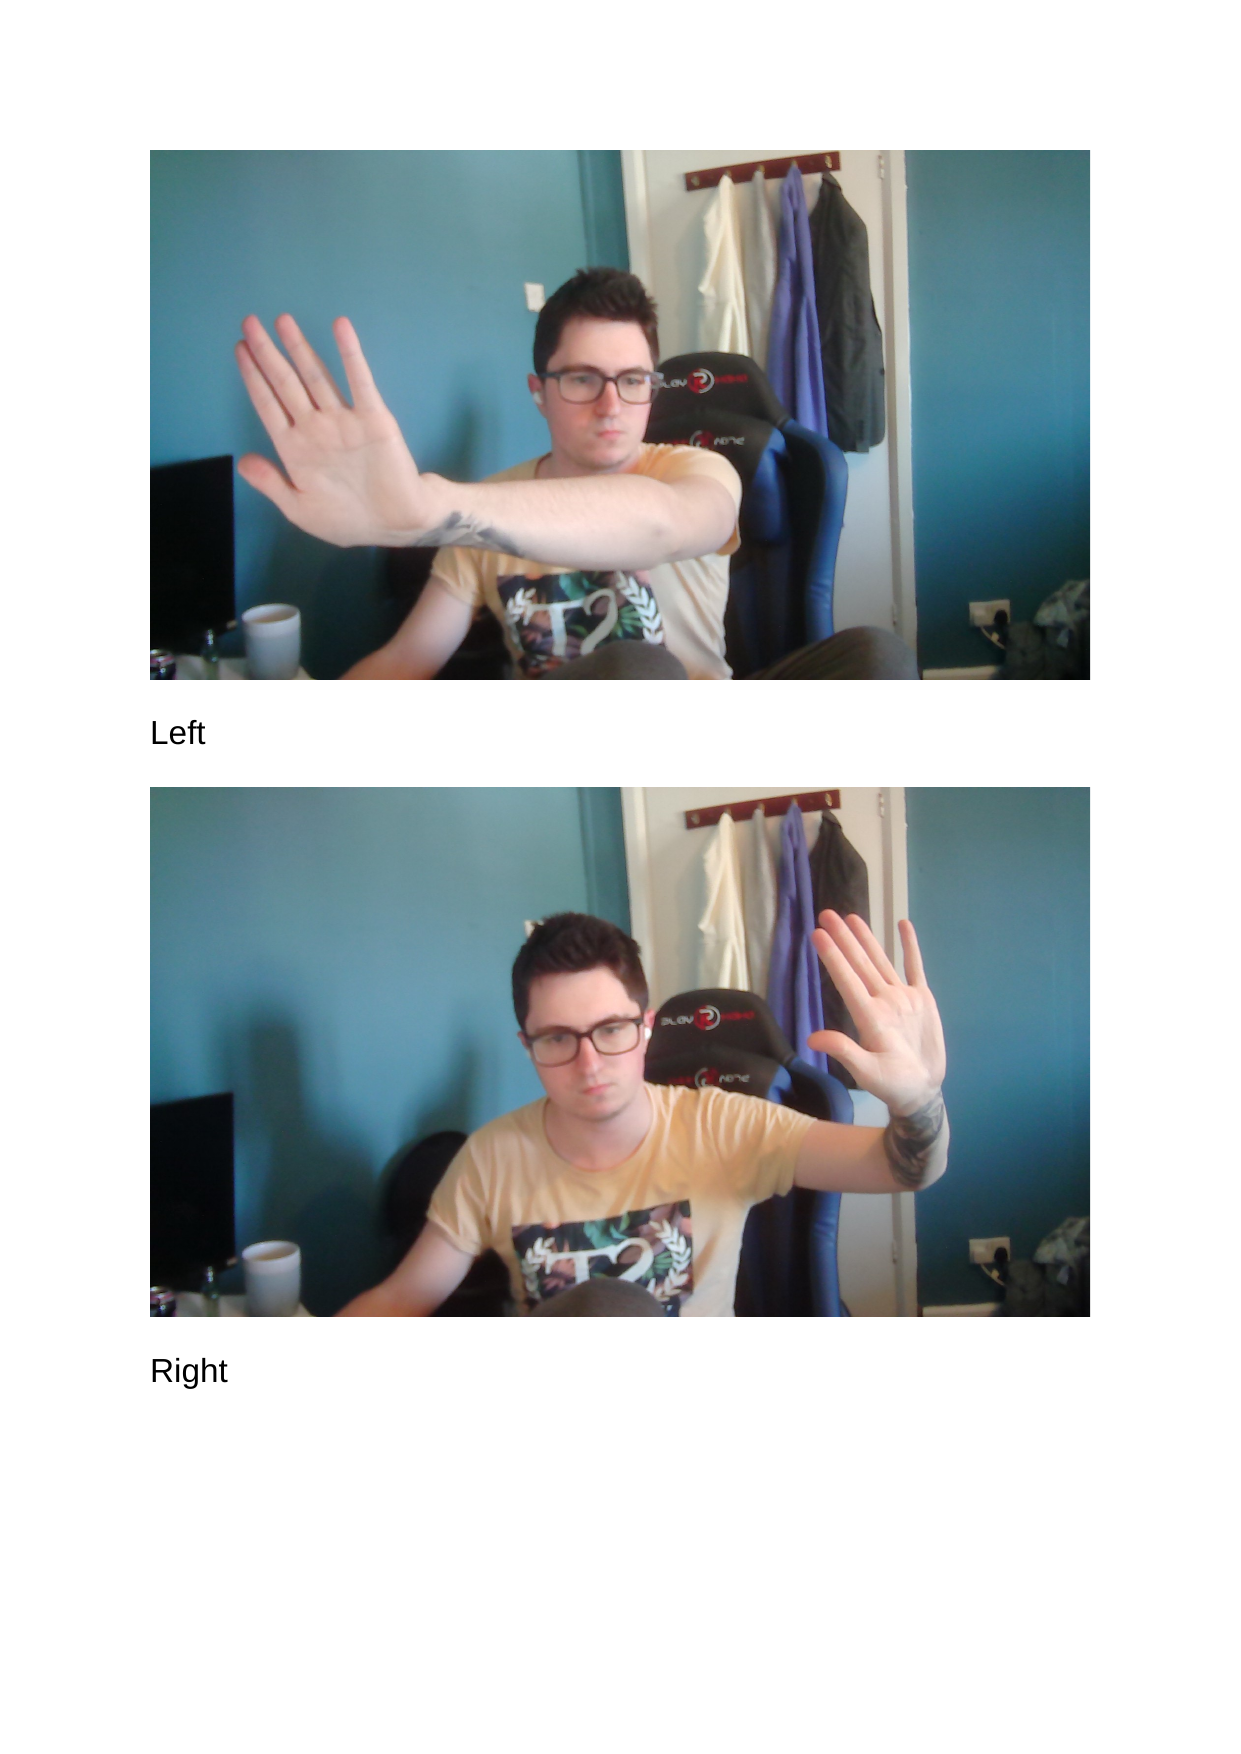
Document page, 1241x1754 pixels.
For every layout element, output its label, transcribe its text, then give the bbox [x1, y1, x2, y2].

text Right [150, 1351, 1090, 1389]
picture [150, 787, 1091, 1317]
text Left [150, 713, 1090, 752]
picture [150, 150, 1091, 680]
